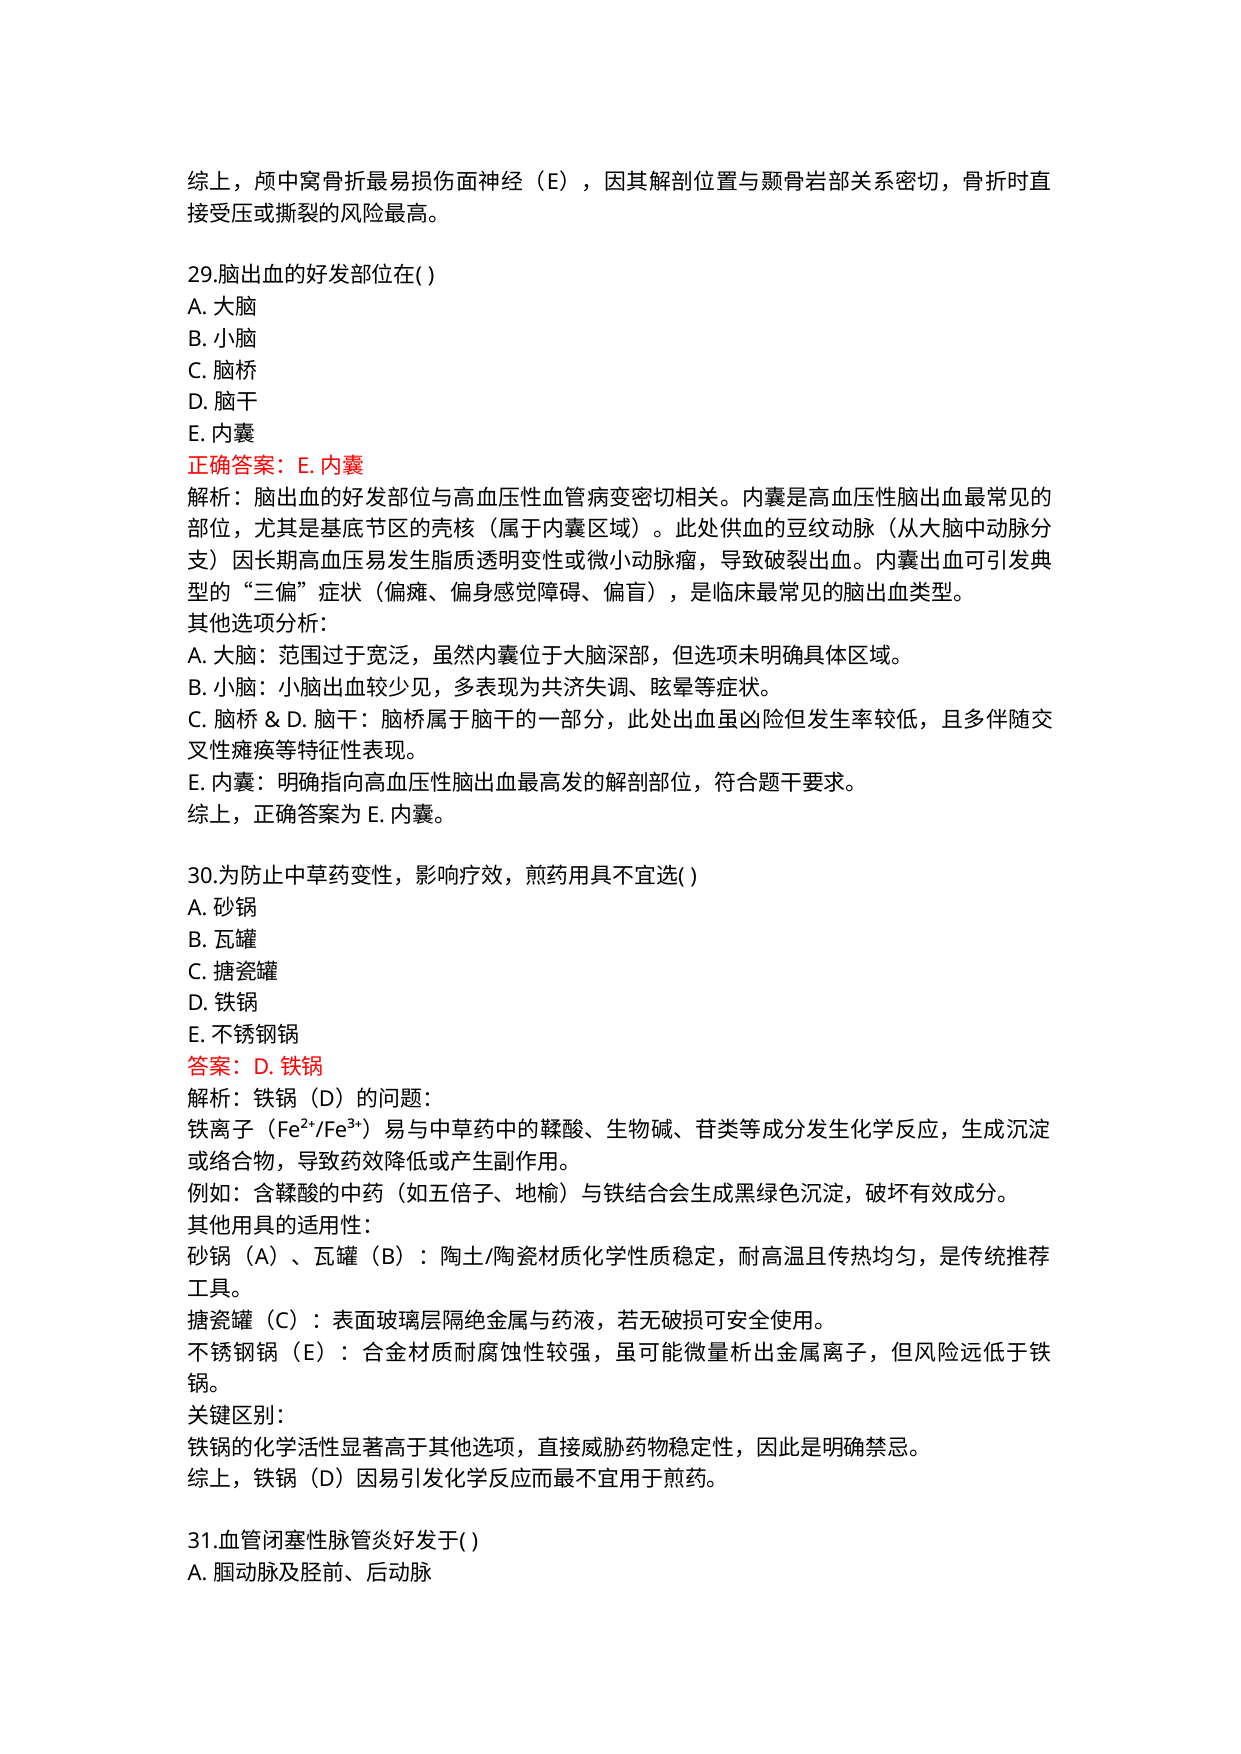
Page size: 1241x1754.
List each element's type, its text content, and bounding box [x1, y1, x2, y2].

text 解析：脑出血的好发部位与高血压性血管病变密切相关。内囊是高血压性脑出血最常见的部位，尤其是基底节区的壳核（属于内囊区域）。此处供血的豆纹动脉（从大脑中动脉分支）因长期高血压易发生脂质透明变性或微小动脉瘤，导致破裂出血。内囊出血可引发典型的“三偏”症状（偏瘫、偏身感觉障碍、偏盲），是临床最常见的脑出血类型。 [187, 480, 1053, 606]
text A. 大脑 [187, 289, 1053, 321]
text 砂锅（A）、瓦罐（B）：陶土/陶瓷材质化学性质稳定，耐高温且传热均匀，是传统推荐工具。 [187, 1239, 1053, 1303]
text 正确答案：E. 内囊 [187, 448, 1053, 480]
text A. 腘动脉及胫前、后动脉 [187, 1554, 1053, 1586]
text E. 内囊 [187, 416, 1053, 448]
text C. 搪瓷罐 [187, 954, 1053, 985]
text 29.脑出血的好发部位在( ) [187, 257, 1053, 289]
text 综上，正确答案为E. 内囊。 [187, 797, 1053, 828]
text E. 内囊：明确指向高血压性脑出血最高发的解剖部位，符合题干要求。 [187, 765, 1053, 797]
text 搪瓷罐（C）：表面玻璃层隔绝金属与药液，若无破损可安全使用。 [187, 1303, 1053, 1334]
text 例如：含鞣酸的中药（如五倍子、地榆）与铁结合会生成黑绿色沉淀，破坏有效成分。 [187, 1176, 1053, 1208]
text B. 小脑 [187, 321, 1053, 353]
text 31.血管闭塞性脉管炎好发于( ) [187, 1523, 1053, 1554]
text 其他选项分析： [187, 606, 1053, 638]
text B. 瓦罐 [187, 922, 1053, 954]
text 解析：铁锅（D）的问题： [187, 1081, 1053, 1112]
text 其他用具的适用性： [187, 1208, 1053, 1239]
text D. 脑干 [187, 384, 1053, 416]
text A. 大脑：范围过于宽泛，虽然内囊位于大脑深部，但选项未明确具体区域。 [187, 638, 1053, 670]
text 30.为防止中草药变性，影响疗效，煎药用具不宜选( ) [187, 858, 1053, 890]
text 答案：D. 铁锅 [187, 1049, 1053, 1081]
text 不锈钢锅（E）：合金材质耐腐蚀性较强，虽可能微量析出金属离子，但风险远低于铁锅。 [187, 1334, 1053, 1398]
text 关键区别： [187, 1398, 1053, 1429]
text C. 脑桥 [187, 353, 1053, 384]
text E. 不锈钢锅 [187, 1017, 1053, 1049]
text A. 砂锅 [187, 890, 1053, 922]
text C. 脑桥 & D. 脑干：脑桥属于脑干的一部分，此处出血虽凶险但发生率较低，且多伴随交叉性瘫痪等特征性表现。 [187, 702, 1053, 765]
text 综上，颅中窝骨折最易损伤面神经（E），因其解剖位置与颞骨岩部关系密切，骨折时直接受压或撕裂的风险最高。 [179, 162, 1061, 227]
text D. 铁锅 [187, 985, 1053, 1017]
text 综上，铁锅（D）因易引发化学反应而最不宜用于煎药。 [187, 1461, 1053, 1493]
text 铁离子（Fe²⁺/Fe³⁺）易与中草药中的鞣酸、生物碱、苷类等成分发生化学反应，生成沉淀或络合物，导致药效降低或产生副作用。 [187, 1112, 1053, 1176]
text B. 小脑：小脑出血较少见，多表现为共济失调、眩晕等症状。 [187, 670, 1053, 702]
text 铁锅的化学活性显著高于其他选项，直接威胁药物稳定性，因此是明确禁忌。 [187, 1429, 1053, 1461]
